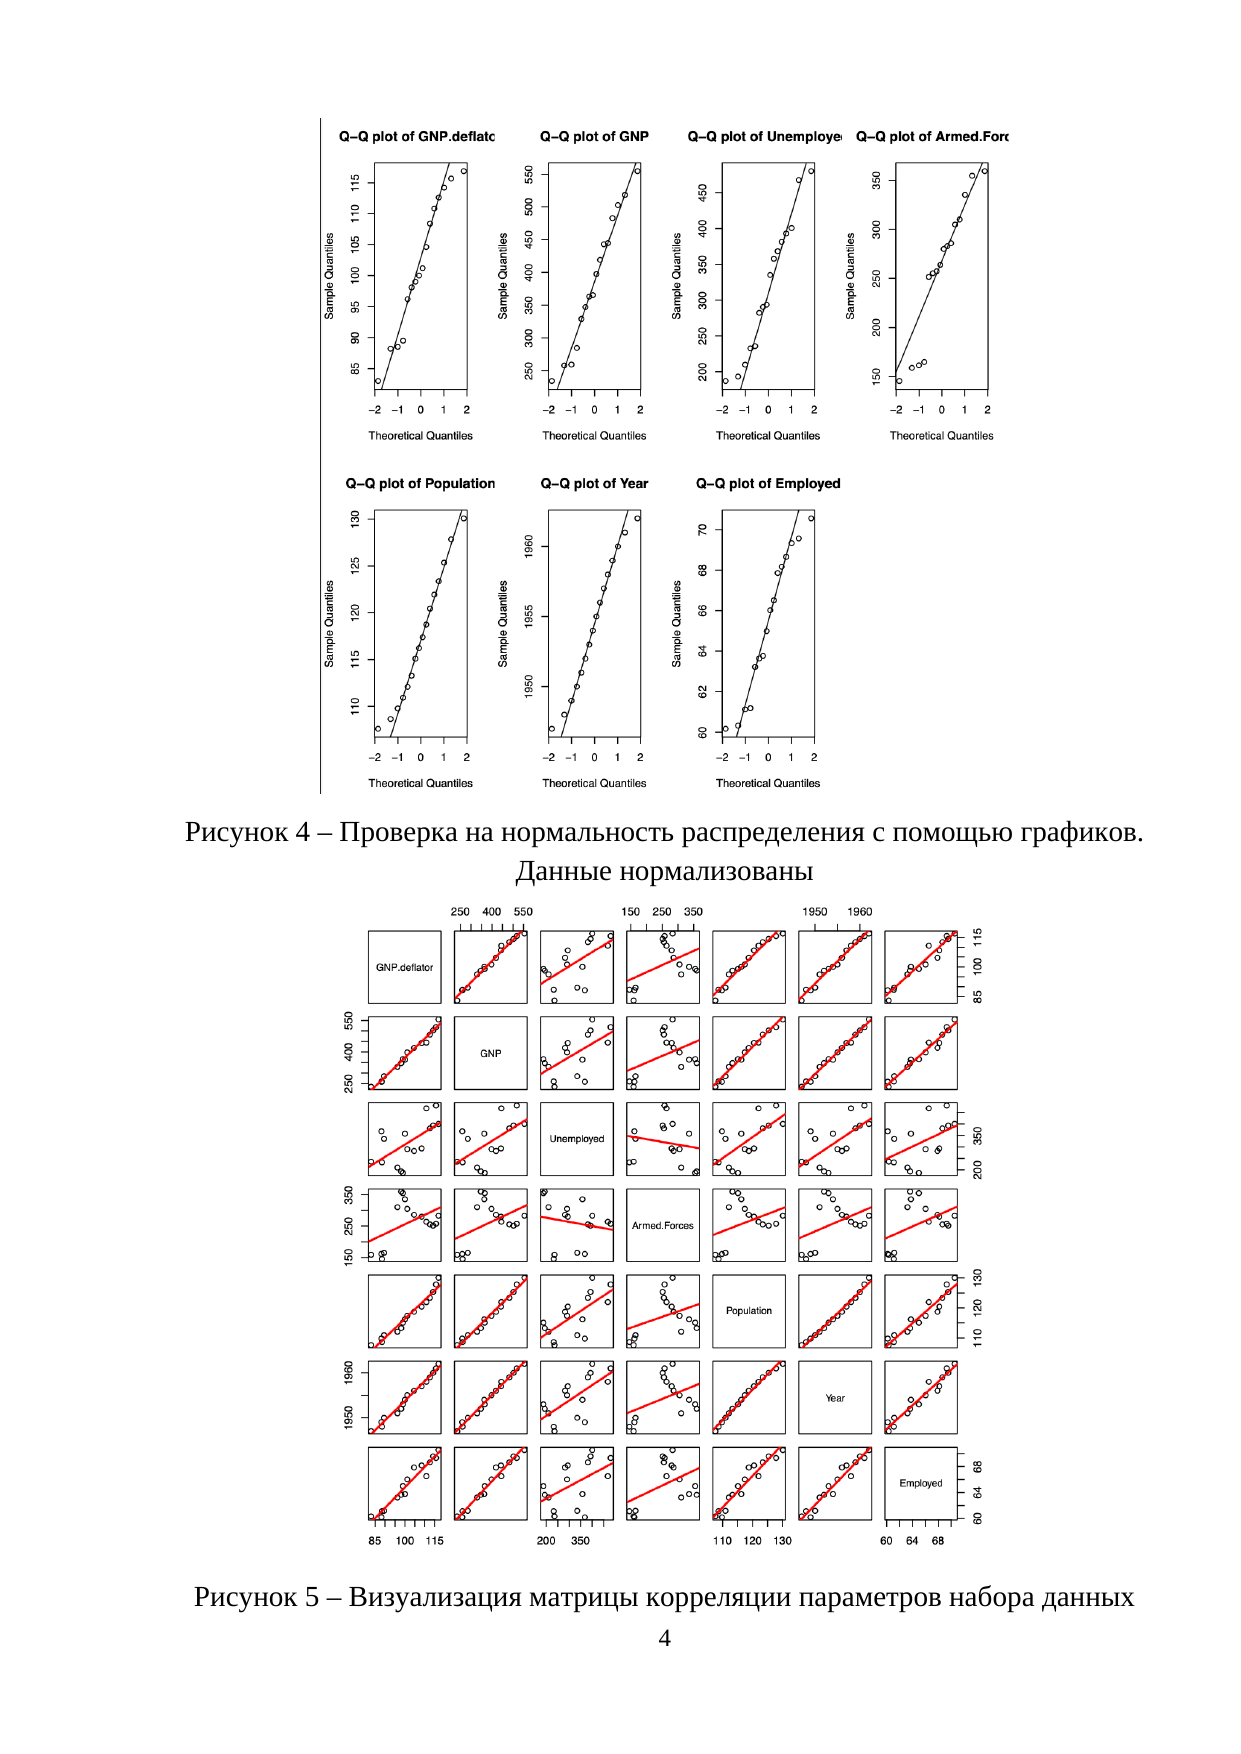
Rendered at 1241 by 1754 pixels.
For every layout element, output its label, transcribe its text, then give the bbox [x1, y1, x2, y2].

text Рисунок 5 – Визуализация матрицы корреляции параметров набора данных [177, 1579, 1152, 1613]
picture [320, 118, 1009, 794]
picture [327, 891, 1001, 1559]
text Рисунок 4 – Проверка на нормальность распределения с помощью графиков. Данные нормализованы [177, 814, 1152, 887]
